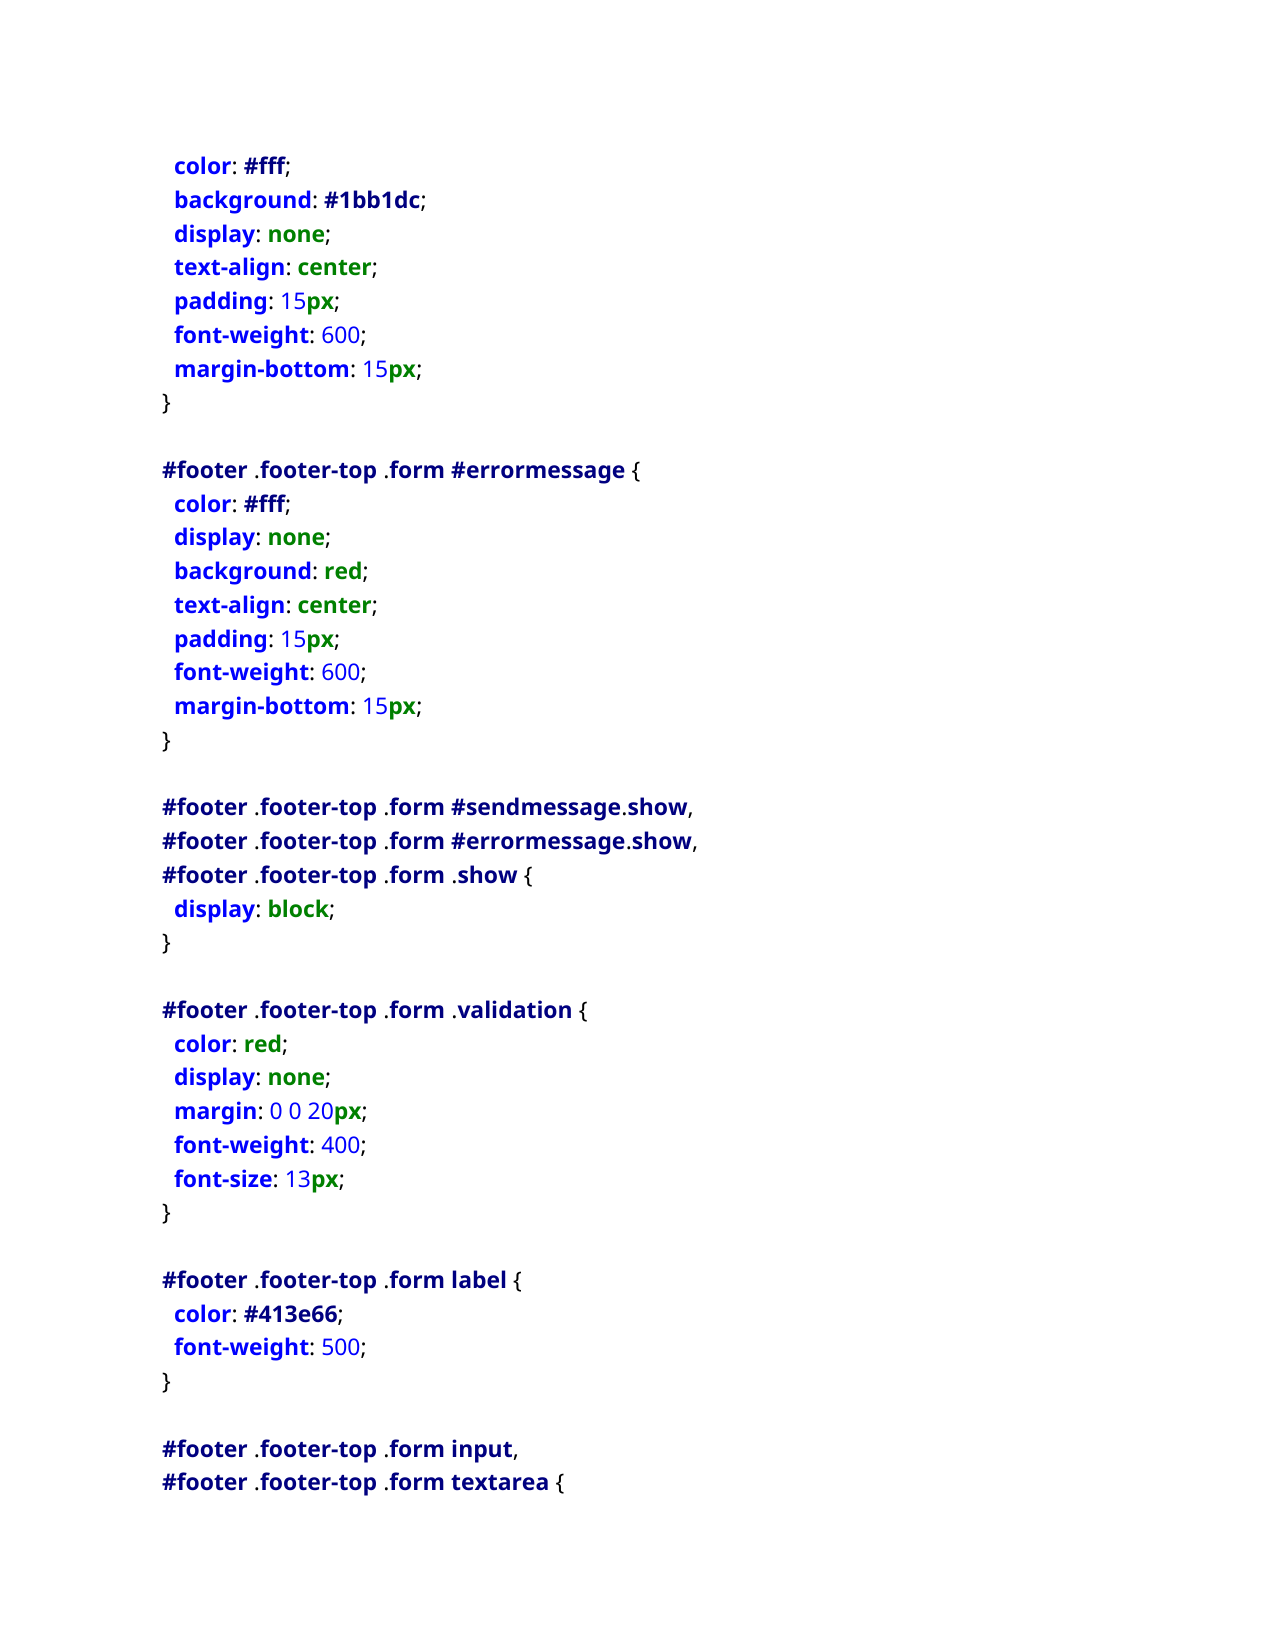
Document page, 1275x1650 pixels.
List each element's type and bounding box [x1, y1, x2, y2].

text [150, 150, 1125, 1497]
